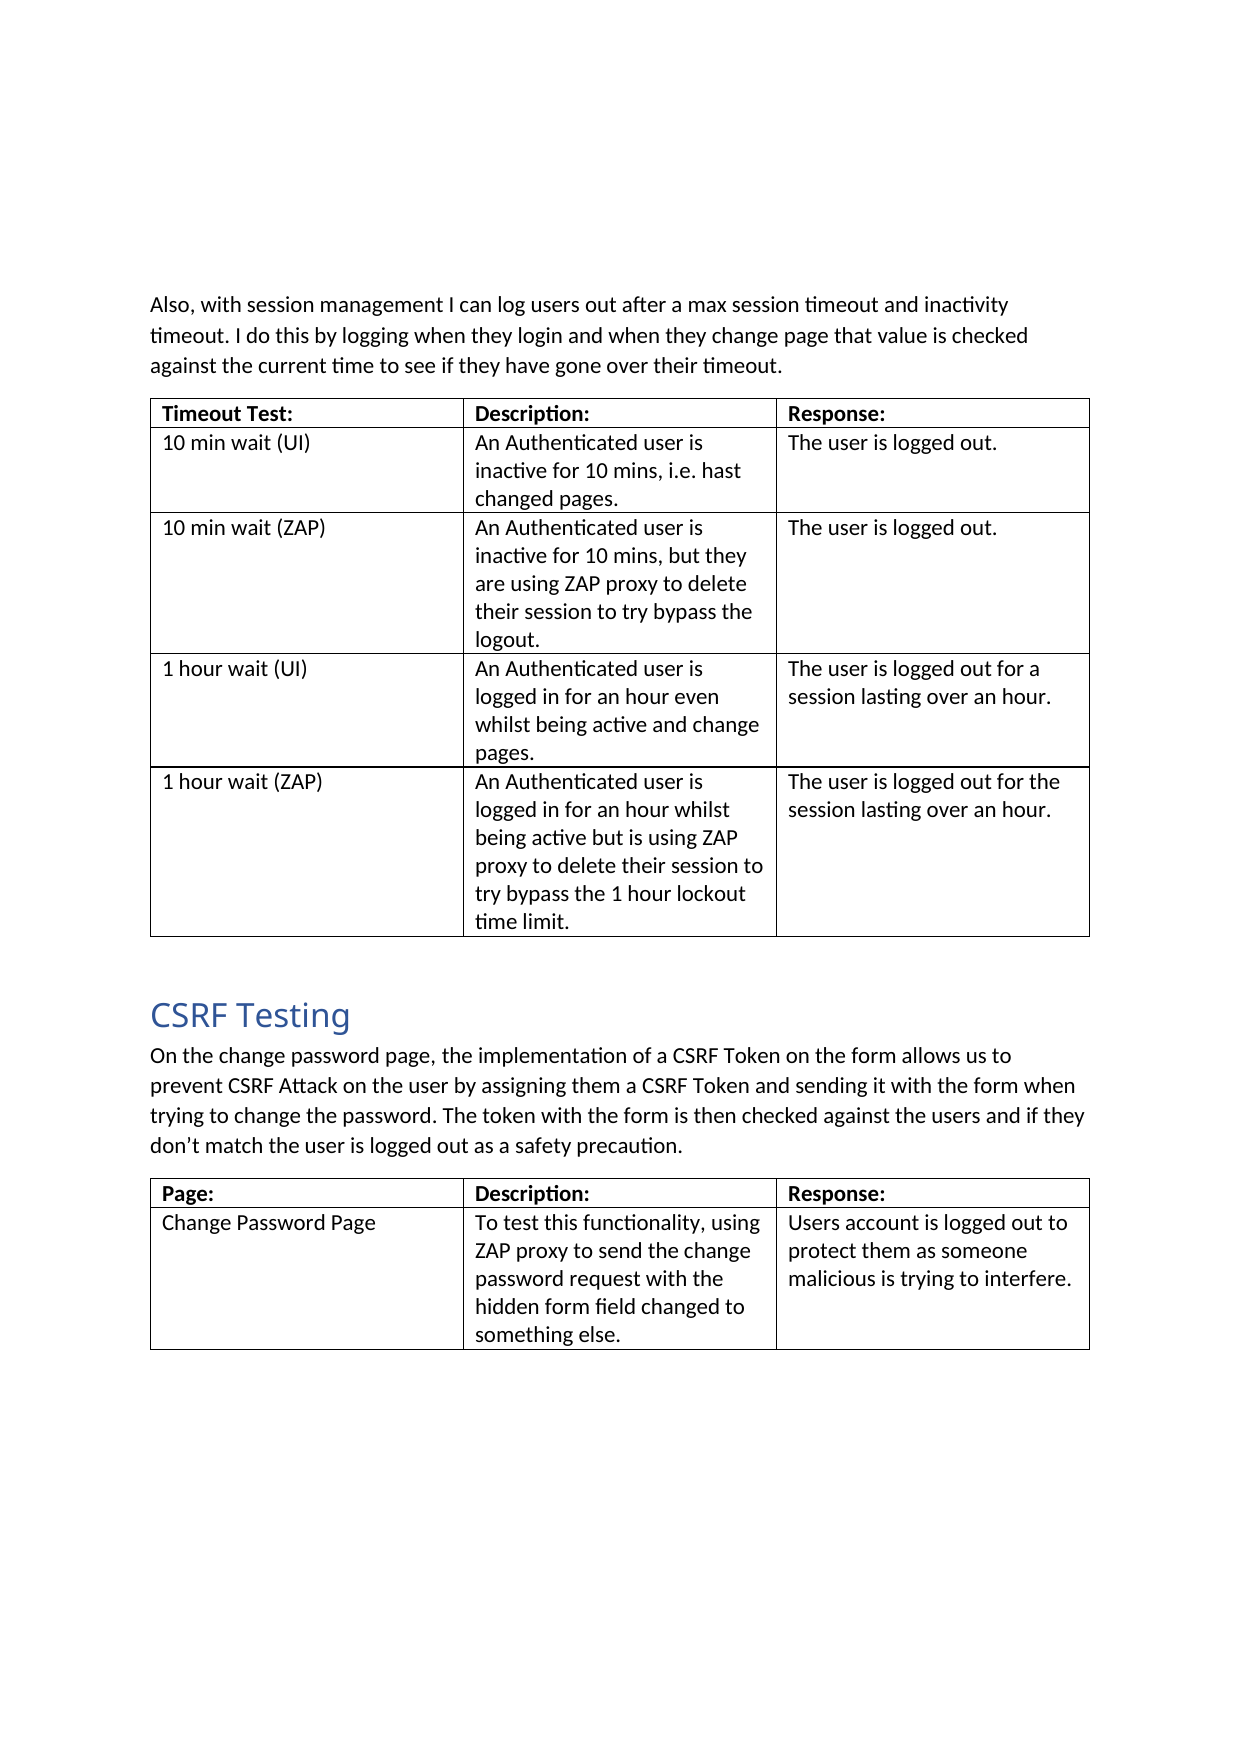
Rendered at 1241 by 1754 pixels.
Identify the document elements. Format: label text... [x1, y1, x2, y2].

table_cell Change Password Page [151, 1208, 463, 1348]
table_header Description: [464, 1179, 776, 1207]
table_cell 10 min wait (ZAP) [151, 513, 463, 653]
text On the change password page, the implementation of a CSRF Token on the form allows us to prevent CSRF Attack on the user by assigning them a CSRF Token and sending it with the form when trying to change the password. The token with the form is then checked against the users and if they don’t match the user is logged out as a safety precaution. [150, 1041, 1090, 1159]
table_cell An Authenticated user is logged in for an hour whilst being active but is using ZAP proxy to delete their session to try bypass the 1 hour lockout time limit. [464, 768, 776, 936]
table_header Response: [777, 1179, 1089, 1207]
table_cell 1 hour wait (UI) [151, 654, 463, 766]
table_cell The user is logged out. [777, 513, 1089, 653]
table_cell An Authenticated user is inactive for 10 mins, i.e. hast changed pages. [464, 428, 776, 512]
table_cell To test this functionality, using ZAP proxy to send the change password request with the hidden form field changed to something else. [464, 1208, 776, 1348]
table_header Response: [777, 399, 1089, 427]
table_header Timeout Test: [151, 399, 463, 427]
text Also, with session management I can log users out after a max session timeout and inactivity timeout. I do this by logging when they login and when they change page that value is checked against the current time to see if they have gone over their timeout. [150, 291, 1090, 379]
table_header Page: [151, 1179, 463, 1207]
table_cell An Authenticated user is inactive for 10 mins, but they are using ZAP proxy to delete their session to try bypass the logout. [464, 513, 776, 653]
table_cell 10 min wait (UI) [151, 428, 463, 512]
subtitle CSRF Testing [150, 992, 1090, 1037]
table_cell The user is logged out for the session lasting over an hour. [777, 768, 1089, 936]
table_cell The user is logged out. [777, 428, 1089, 512]
table_cell An Authenticated user is logged in for an hour even whilst being active and change pages. [464, 654, 776, 766]
table_cell Users account is logged out to protect them as someone malicious is trying to interfere. [777, 1208, 1089, 1348]
table_cell 1 hour wait (ZAP) [151, 768, 463, 936]
table_cell The user is logged out for a session lasting over an hour. [777, 654, 1089, 766]
table_header Description: [464, 399, 776, 427]
